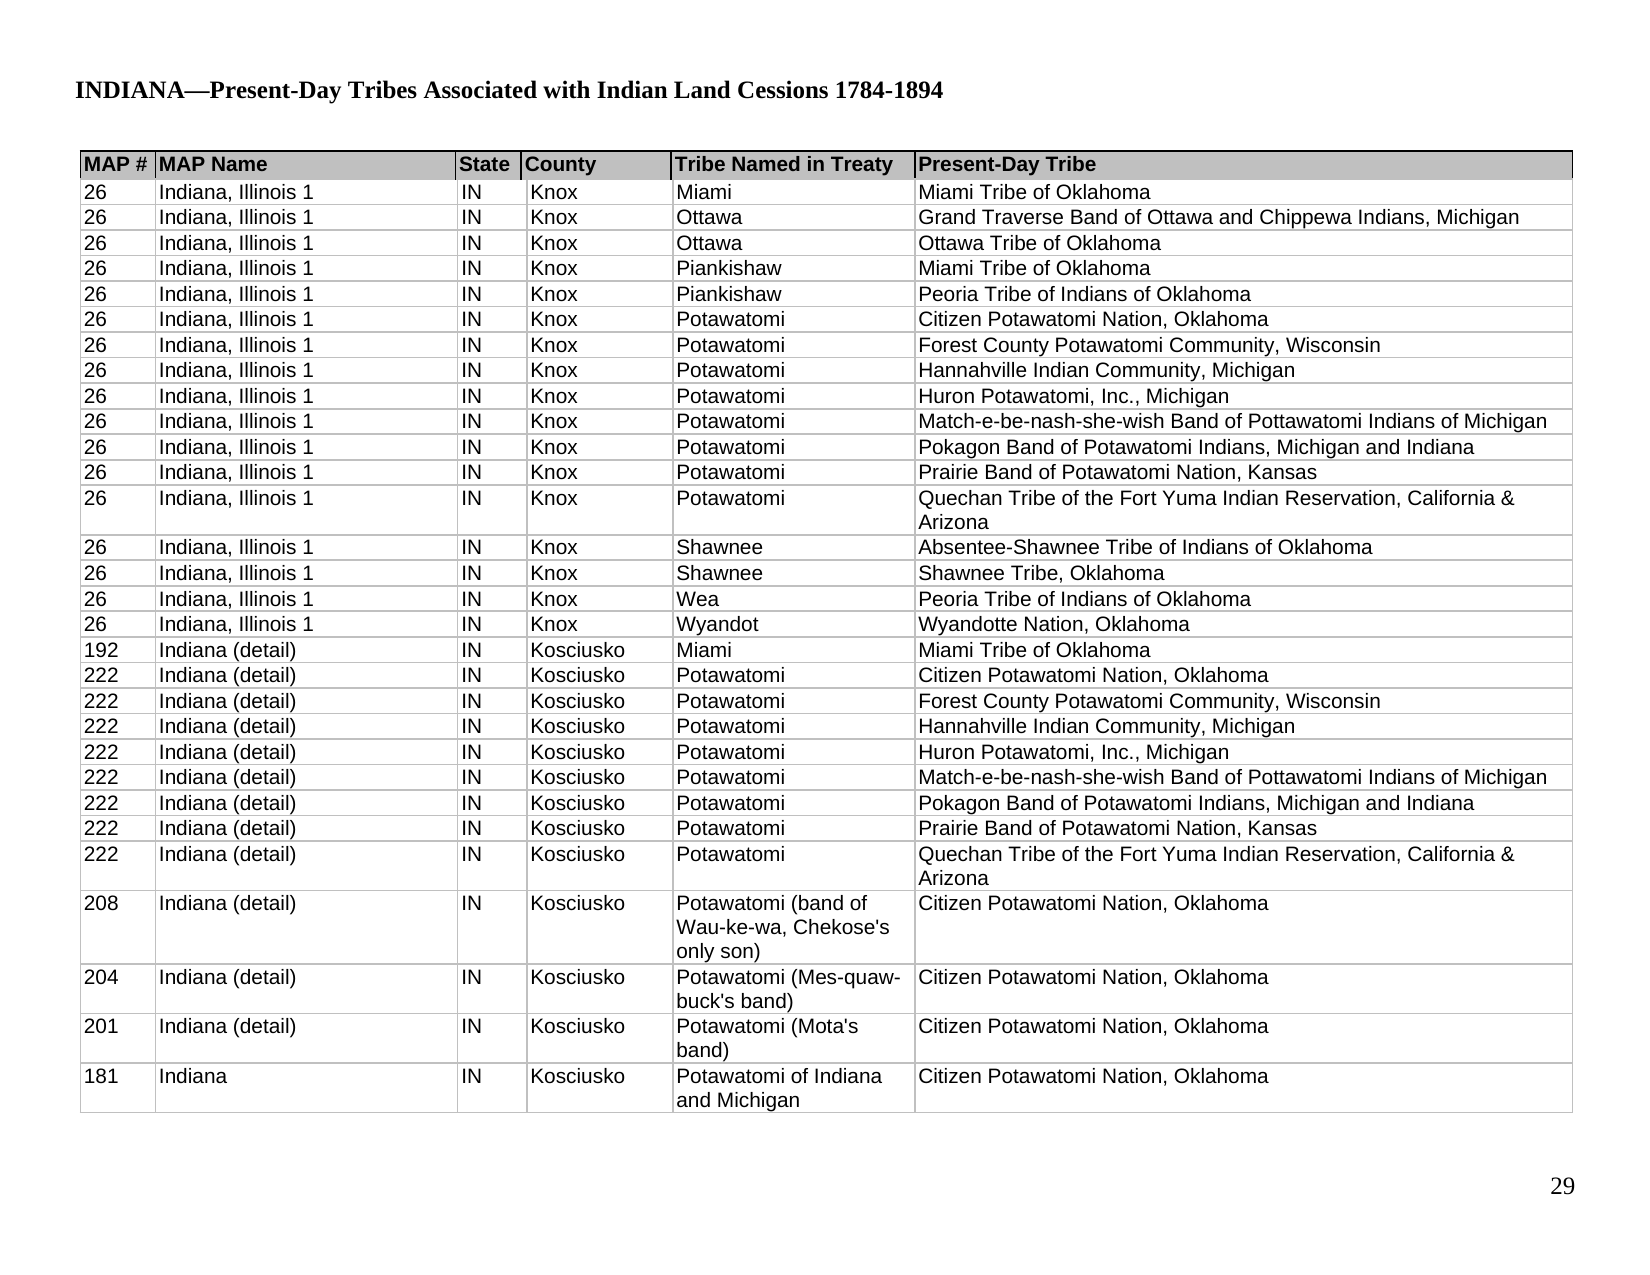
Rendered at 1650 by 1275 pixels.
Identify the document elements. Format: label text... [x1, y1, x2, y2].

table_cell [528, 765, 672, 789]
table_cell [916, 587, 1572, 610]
table_header MAP Name [156, 152, 455, 178]
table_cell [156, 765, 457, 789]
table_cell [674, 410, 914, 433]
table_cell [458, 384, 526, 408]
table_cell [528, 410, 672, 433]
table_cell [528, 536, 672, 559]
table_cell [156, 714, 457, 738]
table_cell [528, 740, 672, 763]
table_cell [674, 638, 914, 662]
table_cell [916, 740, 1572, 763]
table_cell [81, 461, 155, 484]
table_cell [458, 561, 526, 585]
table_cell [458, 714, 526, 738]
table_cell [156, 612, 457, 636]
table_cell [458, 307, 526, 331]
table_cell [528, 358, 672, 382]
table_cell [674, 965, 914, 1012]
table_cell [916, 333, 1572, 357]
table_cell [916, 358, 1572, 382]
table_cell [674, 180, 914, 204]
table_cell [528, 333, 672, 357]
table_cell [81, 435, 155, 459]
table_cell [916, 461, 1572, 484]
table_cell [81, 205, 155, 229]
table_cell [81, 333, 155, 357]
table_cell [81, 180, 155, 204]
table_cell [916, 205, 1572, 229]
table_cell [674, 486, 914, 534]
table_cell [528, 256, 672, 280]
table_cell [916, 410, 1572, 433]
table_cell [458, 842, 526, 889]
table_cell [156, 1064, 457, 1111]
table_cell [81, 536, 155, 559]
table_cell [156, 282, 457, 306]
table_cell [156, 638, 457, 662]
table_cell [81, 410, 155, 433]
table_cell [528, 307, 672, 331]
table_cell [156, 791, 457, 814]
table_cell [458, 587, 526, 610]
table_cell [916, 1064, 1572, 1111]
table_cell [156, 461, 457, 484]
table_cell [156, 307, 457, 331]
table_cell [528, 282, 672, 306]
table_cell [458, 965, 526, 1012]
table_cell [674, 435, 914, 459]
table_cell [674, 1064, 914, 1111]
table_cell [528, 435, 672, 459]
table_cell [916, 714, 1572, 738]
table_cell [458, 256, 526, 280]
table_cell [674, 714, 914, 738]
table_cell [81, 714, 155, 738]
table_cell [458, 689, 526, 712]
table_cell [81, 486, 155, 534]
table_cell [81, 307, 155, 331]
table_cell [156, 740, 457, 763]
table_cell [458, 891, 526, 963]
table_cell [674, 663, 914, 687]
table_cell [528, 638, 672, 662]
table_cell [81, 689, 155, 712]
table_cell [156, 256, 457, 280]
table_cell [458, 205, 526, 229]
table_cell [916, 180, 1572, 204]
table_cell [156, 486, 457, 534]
table_header County [522, 152, 670, 178]
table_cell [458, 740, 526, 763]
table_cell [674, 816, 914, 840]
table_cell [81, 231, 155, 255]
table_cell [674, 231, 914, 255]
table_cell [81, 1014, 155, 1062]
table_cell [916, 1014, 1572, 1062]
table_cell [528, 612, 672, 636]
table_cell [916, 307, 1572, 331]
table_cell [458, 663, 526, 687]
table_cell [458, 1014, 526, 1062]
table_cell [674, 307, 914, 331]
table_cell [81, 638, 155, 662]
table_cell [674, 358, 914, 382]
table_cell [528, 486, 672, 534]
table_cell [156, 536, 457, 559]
table_header MAP # [81, 152, 155, 178]
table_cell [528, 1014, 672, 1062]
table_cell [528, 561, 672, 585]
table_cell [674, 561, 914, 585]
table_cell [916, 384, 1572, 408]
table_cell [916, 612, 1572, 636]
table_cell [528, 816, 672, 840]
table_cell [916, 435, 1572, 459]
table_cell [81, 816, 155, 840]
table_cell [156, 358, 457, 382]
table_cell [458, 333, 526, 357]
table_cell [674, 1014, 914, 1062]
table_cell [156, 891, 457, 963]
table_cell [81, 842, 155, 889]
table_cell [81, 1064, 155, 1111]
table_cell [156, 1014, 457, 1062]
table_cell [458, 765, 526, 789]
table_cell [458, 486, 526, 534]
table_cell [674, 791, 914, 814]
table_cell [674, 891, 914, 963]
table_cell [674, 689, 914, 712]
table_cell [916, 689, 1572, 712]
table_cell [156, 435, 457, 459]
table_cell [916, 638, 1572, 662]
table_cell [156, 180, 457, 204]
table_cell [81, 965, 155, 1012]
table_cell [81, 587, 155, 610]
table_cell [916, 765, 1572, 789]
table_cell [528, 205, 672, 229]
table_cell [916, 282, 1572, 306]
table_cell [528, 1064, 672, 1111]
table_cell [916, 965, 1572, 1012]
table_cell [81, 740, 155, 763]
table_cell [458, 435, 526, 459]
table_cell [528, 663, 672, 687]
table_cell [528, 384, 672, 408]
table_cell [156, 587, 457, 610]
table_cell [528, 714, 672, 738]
table_header Present-Day Tribe [916, 152, 1572, 178]
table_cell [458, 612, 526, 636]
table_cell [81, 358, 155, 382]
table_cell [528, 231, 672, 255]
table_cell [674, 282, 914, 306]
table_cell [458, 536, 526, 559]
table_header Tribe Named in Treaty [672, 152, 914, 178]
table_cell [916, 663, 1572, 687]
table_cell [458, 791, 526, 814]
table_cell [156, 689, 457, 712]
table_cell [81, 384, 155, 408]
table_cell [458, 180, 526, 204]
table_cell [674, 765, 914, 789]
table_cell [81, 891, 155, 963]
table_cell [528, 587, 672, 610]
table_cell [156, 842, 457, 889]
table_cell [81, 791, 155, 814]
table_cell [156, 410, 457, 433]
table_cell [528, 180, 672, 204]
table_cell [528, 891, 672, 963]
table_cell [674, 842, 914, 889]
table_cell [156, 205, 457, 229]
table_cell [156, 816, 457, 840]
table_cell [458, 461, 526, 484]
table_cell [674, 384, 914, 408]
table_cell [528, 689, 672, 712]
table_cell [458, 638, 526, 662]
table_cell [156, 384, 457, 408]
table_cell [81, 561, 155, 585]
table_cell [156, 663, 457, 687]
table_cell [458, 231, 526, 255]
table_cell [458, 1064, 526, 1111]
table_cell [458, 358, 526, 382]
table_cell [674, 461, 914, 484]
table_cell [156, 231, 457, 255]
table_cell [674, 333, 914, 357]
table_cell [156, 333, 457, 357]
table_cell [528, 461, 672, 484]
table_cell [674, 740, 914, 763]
table_header State [456, 152, 520, 178]
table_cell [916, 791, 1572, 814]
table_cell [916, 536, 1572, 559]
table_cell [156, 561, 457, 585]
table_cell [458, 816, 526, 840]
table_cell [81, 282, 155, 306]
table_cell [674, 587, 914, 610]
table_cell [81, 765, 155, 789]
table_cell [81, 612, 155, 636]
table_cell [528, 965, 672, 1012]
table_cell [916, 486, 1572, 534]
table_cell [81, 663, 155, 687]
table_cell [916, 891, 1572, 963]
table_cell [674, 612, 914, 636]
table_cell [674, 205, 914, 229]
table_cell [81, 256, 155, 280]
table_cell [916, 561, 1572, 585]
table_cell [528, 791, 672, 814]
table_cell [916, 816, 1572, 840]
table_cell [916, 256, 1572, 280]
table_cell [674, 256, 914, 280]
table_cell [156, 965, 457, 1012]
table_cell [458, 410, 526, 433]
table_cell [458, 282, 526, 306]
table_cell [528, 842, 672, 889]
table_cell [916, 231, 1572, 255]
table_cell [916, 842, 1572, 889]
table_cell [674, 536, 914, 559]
